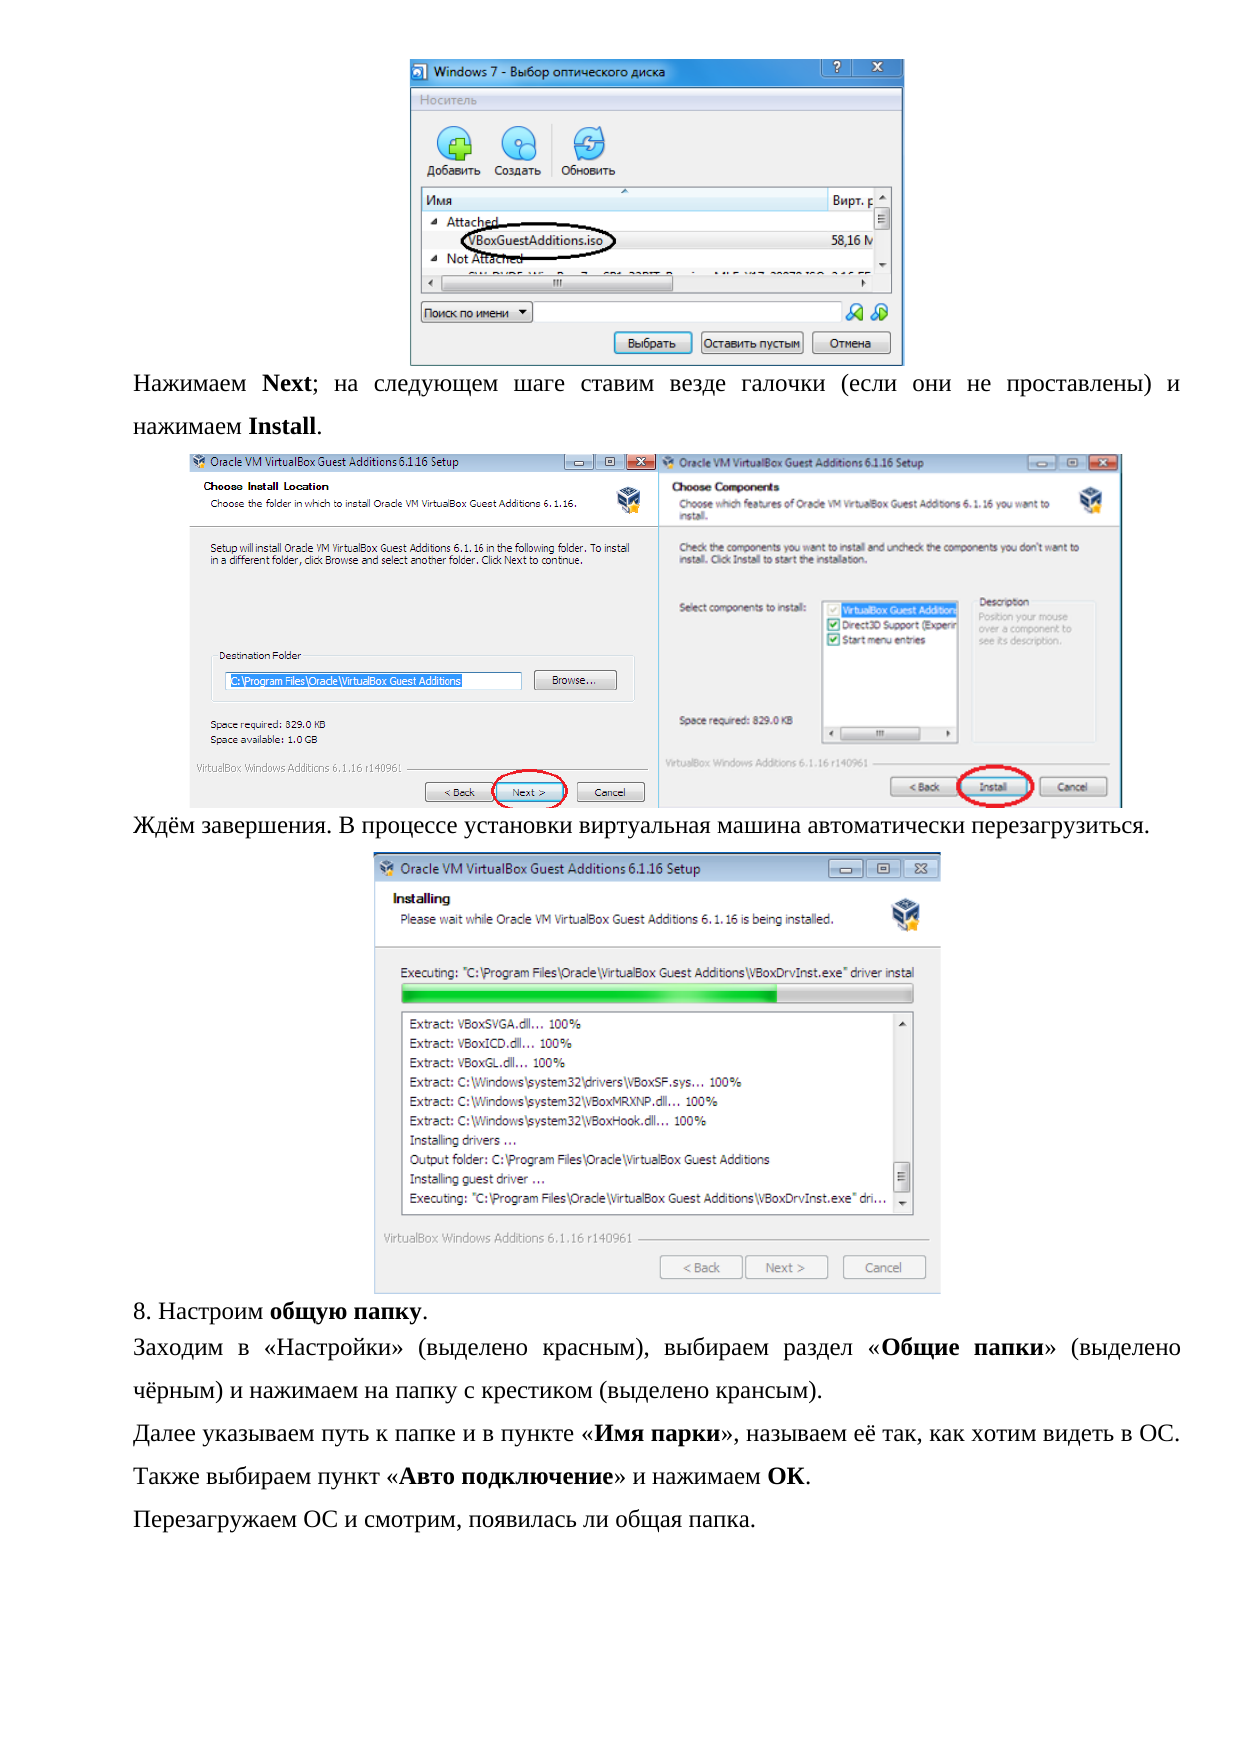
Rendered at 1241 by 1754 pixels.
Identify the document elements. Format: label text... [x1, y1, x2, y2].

list Нажимаем Next; на следующем шаге ставим везде галочки (если они не проставлены) и нажимаем Install. [133, 368, 1181, 440]
list Перезагружаем ОС и смотрим, появилась ли общая папка. [133, 1504, 1181, 1533]
picture [409, 59, 905, 366]
picture [373, 852, 941, 1294]
list Ждём завершения. В процессе установки виртуальная машина автоматически перезагрузиться. [133, 810, 1181, 838]
list Настроим общую папку. [118, 1296, 1181, 1325]
list Далее указываем путь к папке и в пункте «Имя парки», называем её так, как хотим видеть в ОС. Также выбираем пункт «Авто подключение» и нажимаем ОК. [133, 1418, 1181, 1490]
picture [189, 454, 1125, 808]
list Заходим в «Настройки» (выделено красным), выбираем раздел «Общие папки» (выделено чёрным) и нажимаем на папку с крестиком (выделено крансым). [133, 1332, 1181, 1404]
